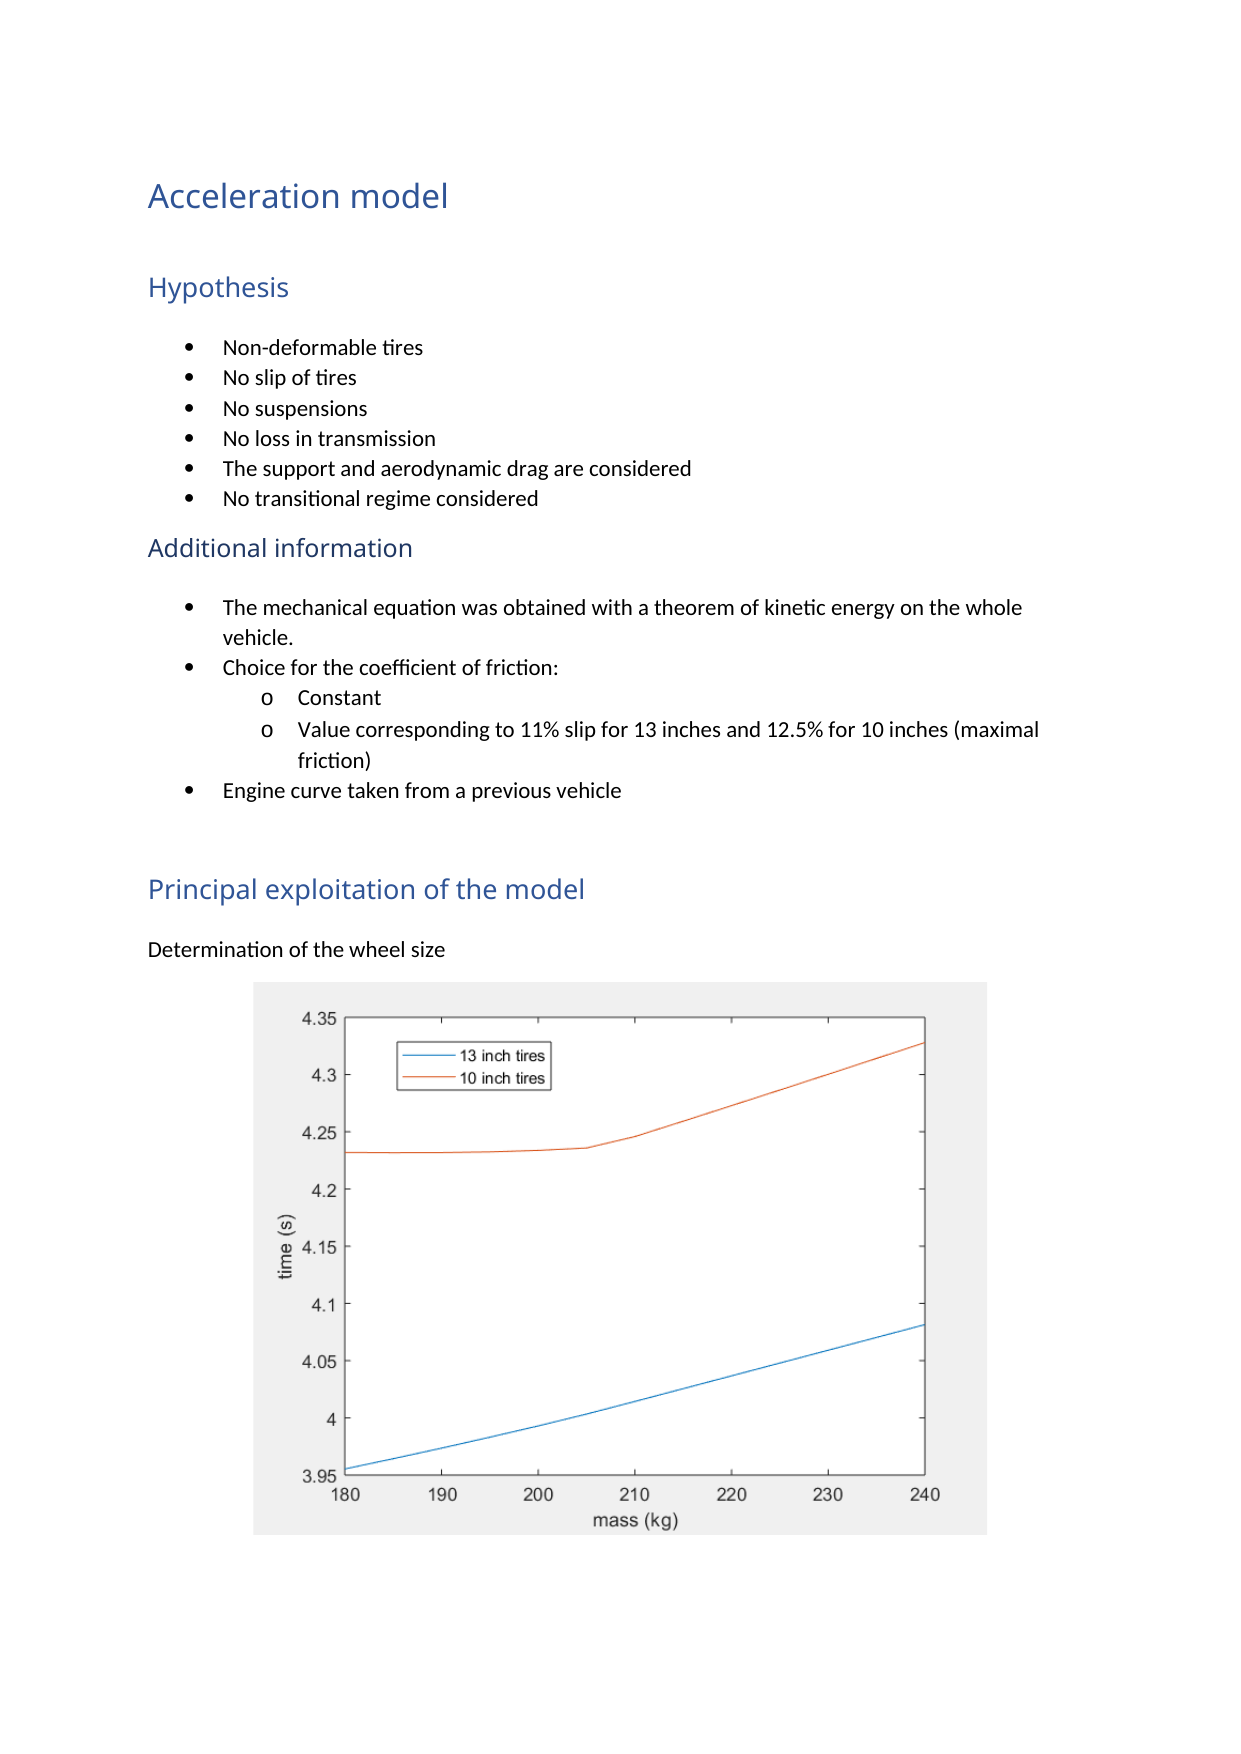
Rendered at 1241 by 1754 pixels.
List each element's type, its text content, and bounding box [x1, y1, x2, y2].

list Value corresponding to 11% slip for 13 inches and 12.5% for 10 inches (maximal friction) [260, 715, 1093, 774]
list No slip of tires [185, 363, 1093, 391]
list No suspensions [185, 394, 1093, 422]
subtitle Additional information [148, 531, 1093, 565]
list The support and aerodynamic drag are considered [185, 454, 1093, 482]
subtitle Hypothesis [148, 268, 1093, 305]
list The mechanical equation was obtained with a theorem of kinetic energy on the whole vehicle. [185, 593, 1093, 651]
list No loss in transmission [185, 424, 1093, 452]
list Constant [260, 683, 1093, 713]
list No transitional regime considered [185, 484, 1093, 512]
subtitle Principal exploitation of the model [148, 870, 1093, 907]
text Determination of the wheel size [148, 935, 1093, 963]
picture [253, 982, 988, 1535]
subtitle Acceleration model [148, 173, 1093, 218]
list Choice for the coefficient of friction: [185, 653, 1093, 681]
list Engine curve taken from a previous vehicle [185, 777, 1093, 804]
list Non-deformable tires [185, 333, 1093, 361]
